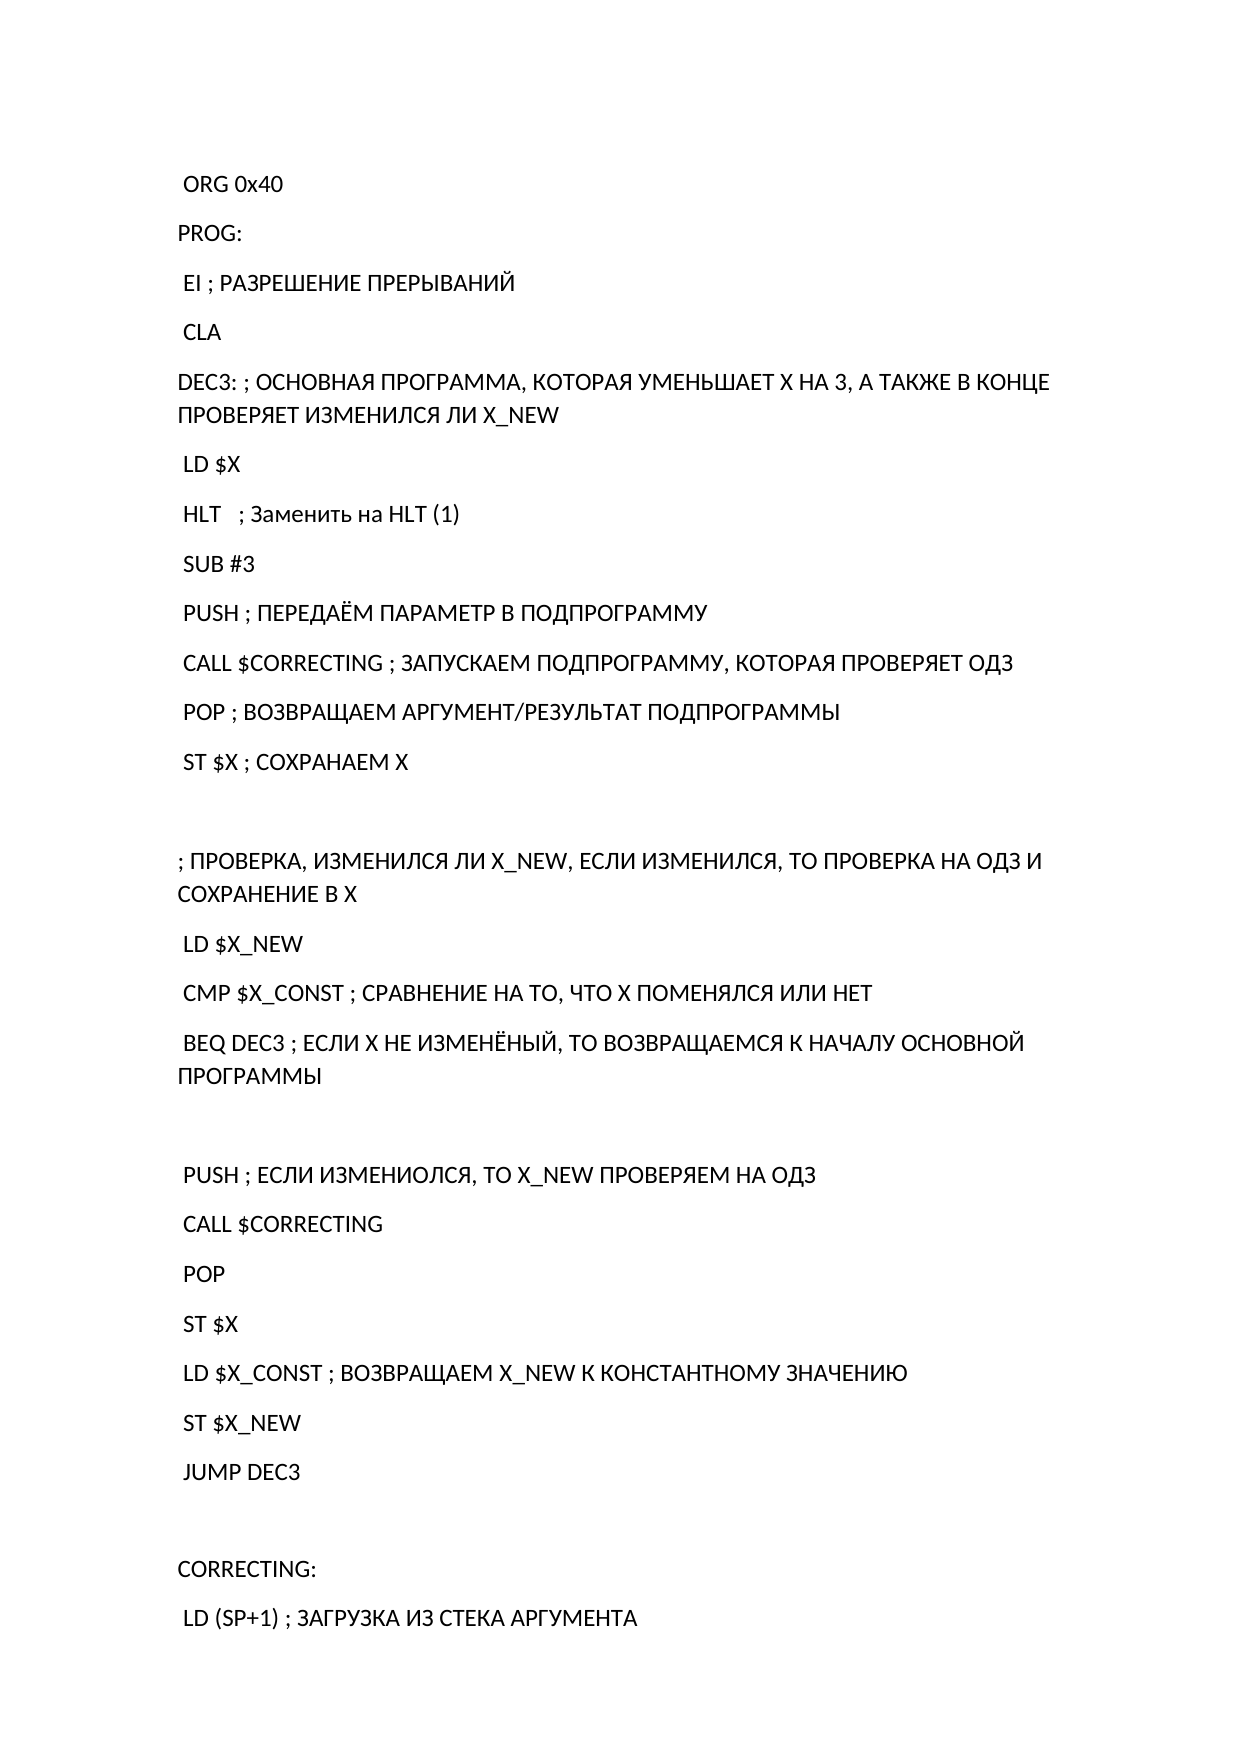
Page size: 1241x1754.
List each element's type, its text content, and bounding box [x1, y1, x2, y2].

text JUMP DEC3 [177, 1456, 1152, 1487]
text LD $X [177, 448, 1152, 479]
text ORG 0x40 [177, 168, 1152, 198]
text PUSH ; ПЕРЕДАЁМ ПАРАМЕТР В ПОДПРОГРАММУ [177, 597, 1152, 628]
text ST $X [177, 1308, 1152, 1338]
text POP ; ВОЗВРАЩАЕМ АРГУМЕНТ/РЕЗУЛЬТАТ ПОДПРОГРАММЫ [177, 696, 1152, 727]
text PUSH ; ЕСЛИ ИЗМЕНИОЛСЯ, ТО X_NEW ПРОВЕРЯЕМ НА ОДЗ [177, 1159, 1152, 1189]
text ST $X_NEW [177, 1407, 1152, 1437]
text SUB #3 [177, 548, 1152, 578]
text CORRECTING: [177, 1553, 1152, 1583]
text CALL $CORRECTING ; ЗАПУСКАЕМ ПОДПРОГРАММУ, КОТОРАЯ ПРОВЕРЯЕТ ОДЗ [177, 647, 1152, 677]
text POP [177, 1258, 1152, 1289]
text PROG: [177, 217, 1152, 248]
text ST $X ; СОХРАНАЕМ X [177, 746, 1152, 777]
text LD (SP+1) ; ЗАГРУЗКА ИЗ СТЕКА АРГУМЕНТА [177, 1602, 1152, 1633]
text HLT ; Заменить на HLT (1) [177, 498, 1152, 529]
text BEQ DEC3 ; ЕСЛИ Х НЕ ИЗМЕНЁНЫЙ, ТО ВОЗВРАЩАЕМСЯ К НАЧАЛУ ОСНОВНОЙ ПРОГРАММЫ [177, 1027, 1152, 1090]
text ; ПРОВЕРКА, ИЗМЕНИЛСЯ ЛИ X_NEW, ЕСЛИ ИЗМЕНИЛСЯ, ТО ПРОВЕРКА НА ОДЗ И СОХРАНЕНИЕ В X [177, 845, 1152, 909]
text LD $X_NEW [177, 928, 1152, 958]
text DEC3: ; ОСНОВНАЯ ПРОГРАММА, КОТОРАЯ УМЕНЬШАЕТ X НА 3, А ТАКЖЕ В КОНЦЕ ПРОВЕРЯЕТ ИЗМЕНИЛСЯ ЛИ X_NEW [177, 366, 1152, 429]
text CMP $X_CONST ; СРАВНЕНИЕ НА ТО, ЧТО Х ПОМЕНЯЛСЯ ИЛИ НЕТ [177, 977, 1152, 1008]
text CALL $CORRECTING [177, 1208, 1152, 1239]
text CLA [177, 316, 1152, 347]
text LD $X_CONST ; ВОЗВРАЩАЕМ X_NEW К КОНСТАНТНОМУ ЗНАЧЕНИЮ [177, 1357, 1152, 1388]
text EI ; РАЗРЕШЕНИЕ ПРЕРЫВАНИЙ [177, 267, 1152, 297]
